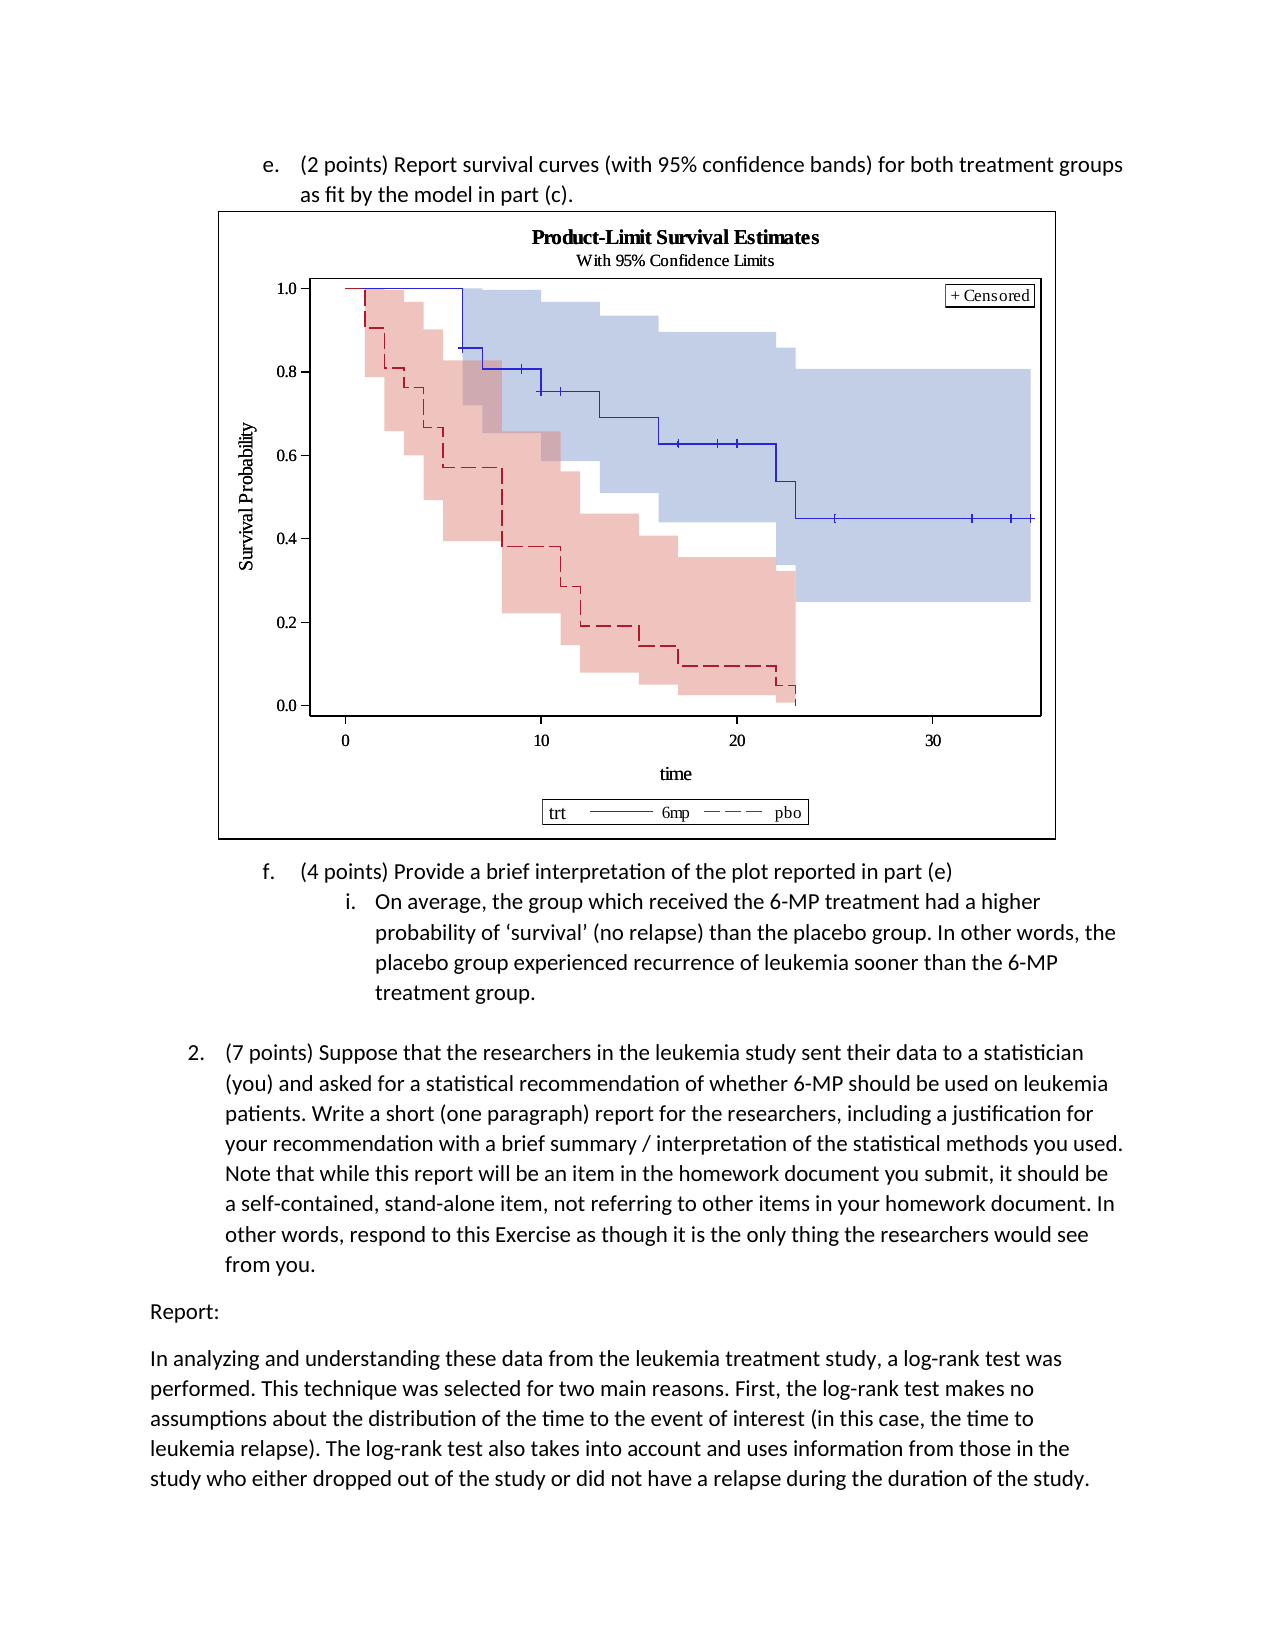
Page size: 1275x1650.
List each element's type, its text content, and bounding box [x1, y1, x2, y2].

text Report: [150, 1297, 1125, 1325]
list (7 points) Suppose that the researchers in the leukemia study sent their data to a statistician (you) and asked for a statistical recommendation of whether 6-MP should be used on leukemia patients. Write a short (one paragraph) report for the researchers, including a justification for your recommendation with a brief summary / interpretation of the statistical methods you used. Note that while this report will be an item in the homework document you submit, it should be a self-contained, stand-alone item, not referring to other items in your homework document. In other words, respond to this Exercise as though it is the only thing the researchers would see from you. [187, 1038, 1125, 1278]
list (4 points) Provide a brief interpretation of the plot reported in part (e) [262, 857, 1125, 885]
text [150, 1344, 1125, 1493]
list On average, the group which received the 6-MP treatment had a higher probability of ‘survival’ (no relapse) than the placebo group. In other words, the placebo group experienced recurrence of leukemia sooner than the 6-MP treatment group. [356, 887, 1125, 1006]
list (2 points) Report survival curves (with 95% confidence bands) for both treatment groups as fit by the model in part (c). [262, 150, 1125, 208]
